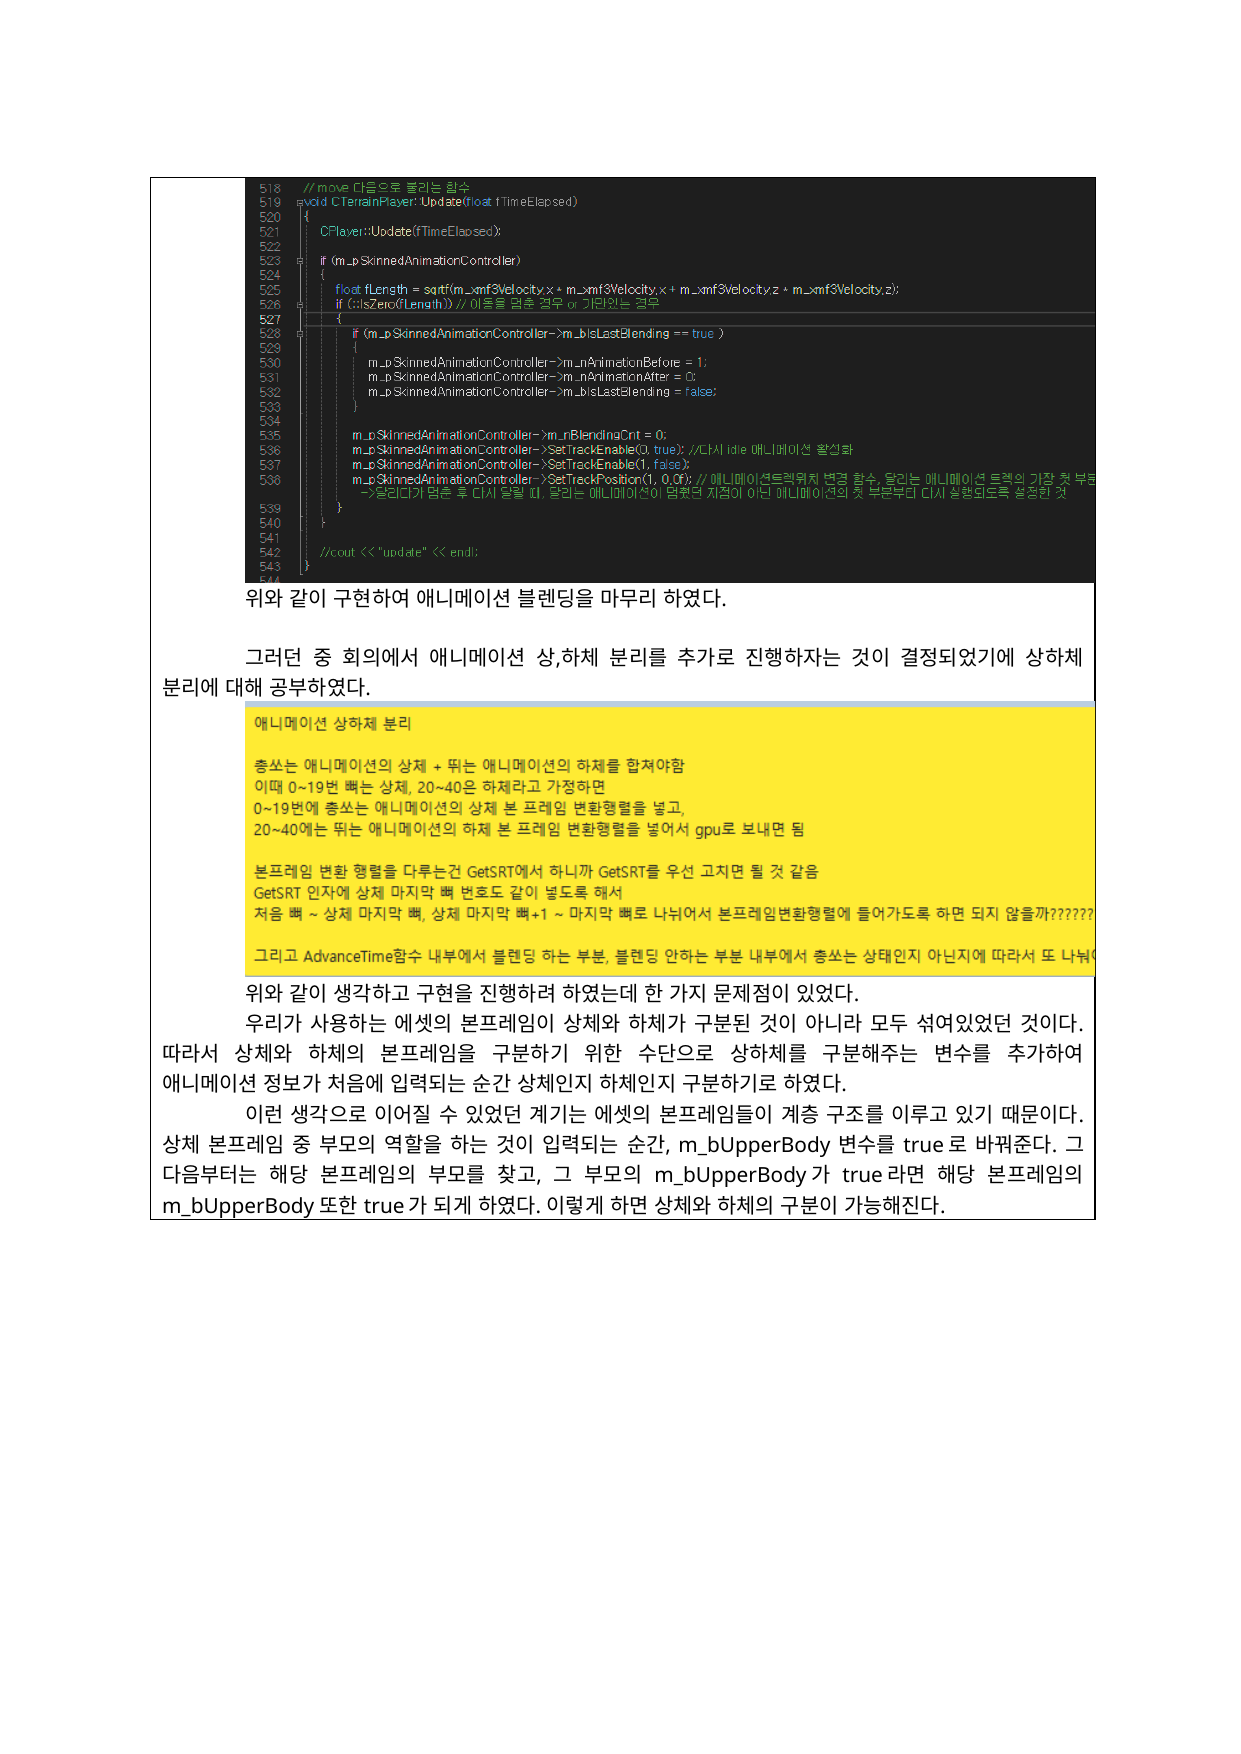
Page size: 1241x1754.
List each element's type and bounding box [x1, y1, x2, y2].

table_cell [151, 178, 1094, 1219]
picture [245, 701, 1096, 977]
picture [245, 178, 1096, 583]
